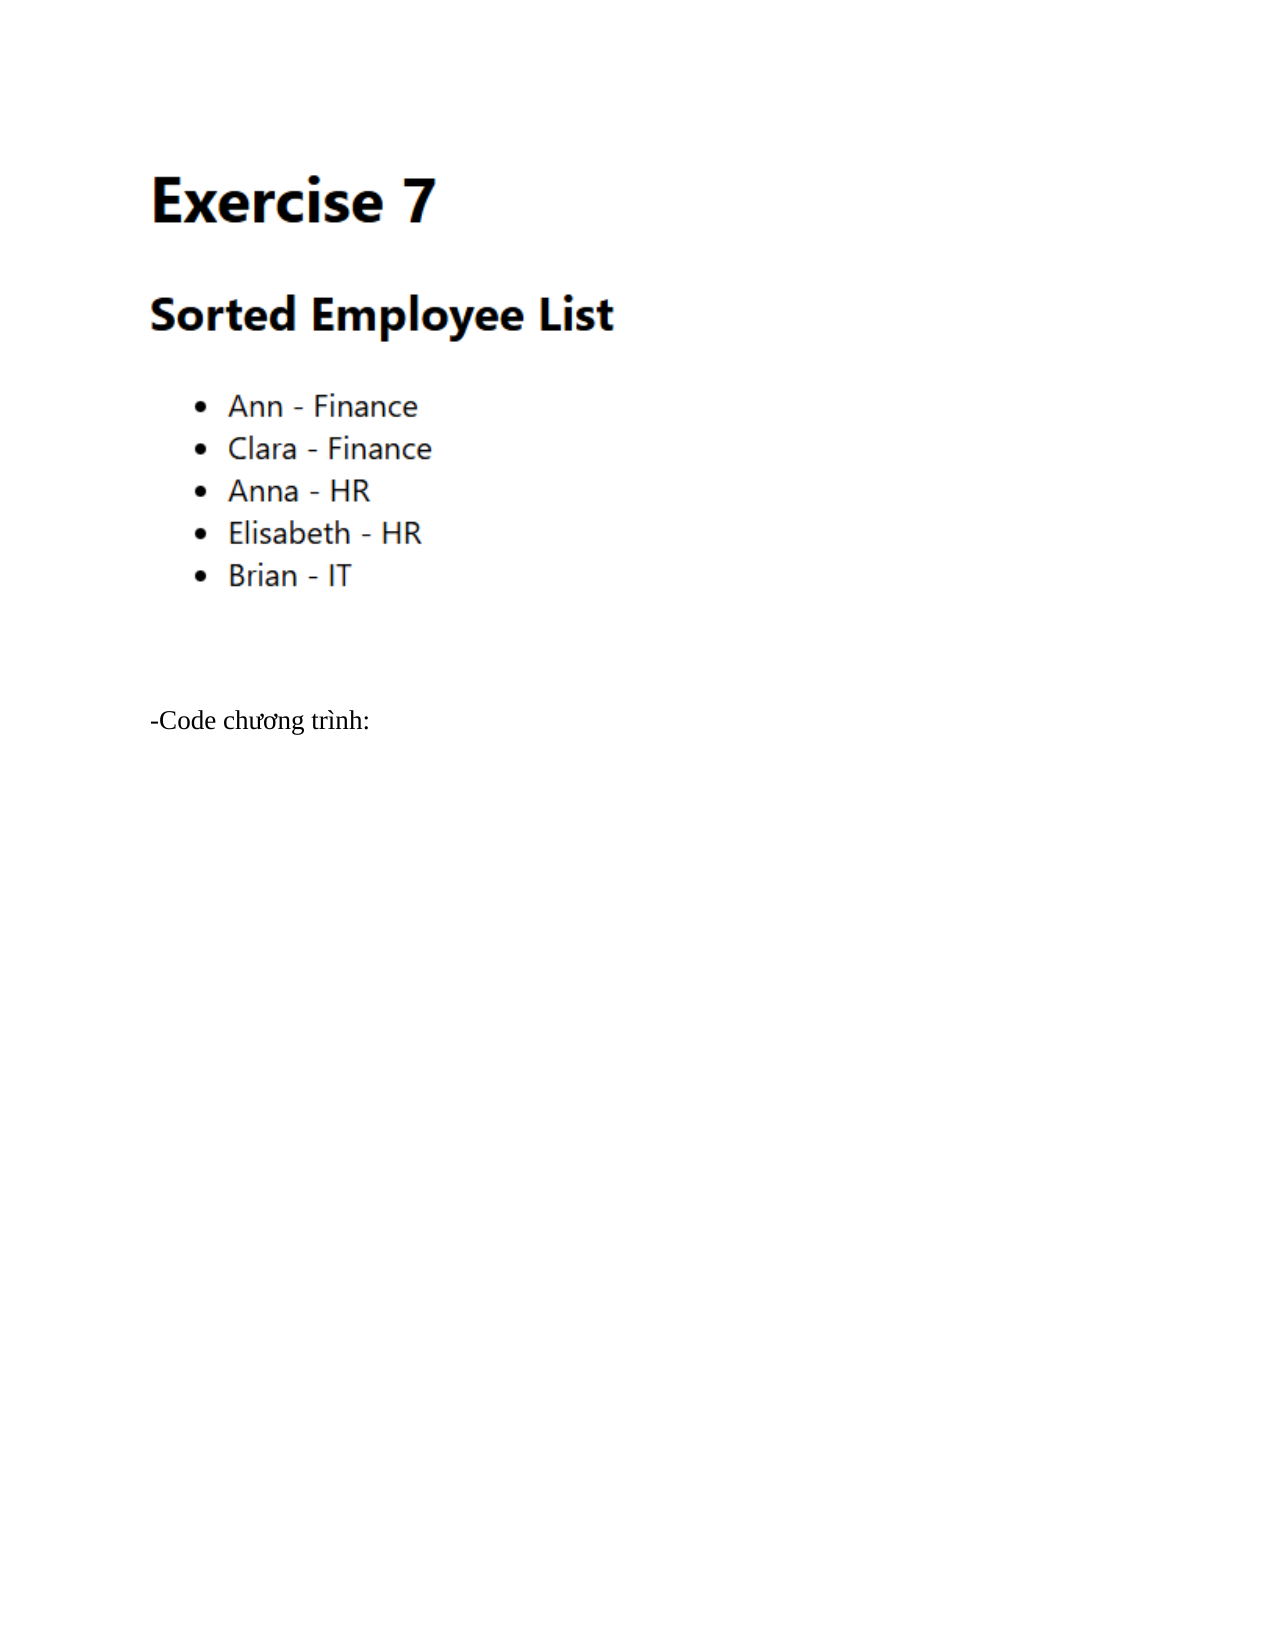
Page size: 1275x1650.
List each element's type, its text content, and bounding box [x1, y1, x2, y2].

picture [150, 150, 719, 635]
text -Code chương trình: [150, 704, 1125, 735]
